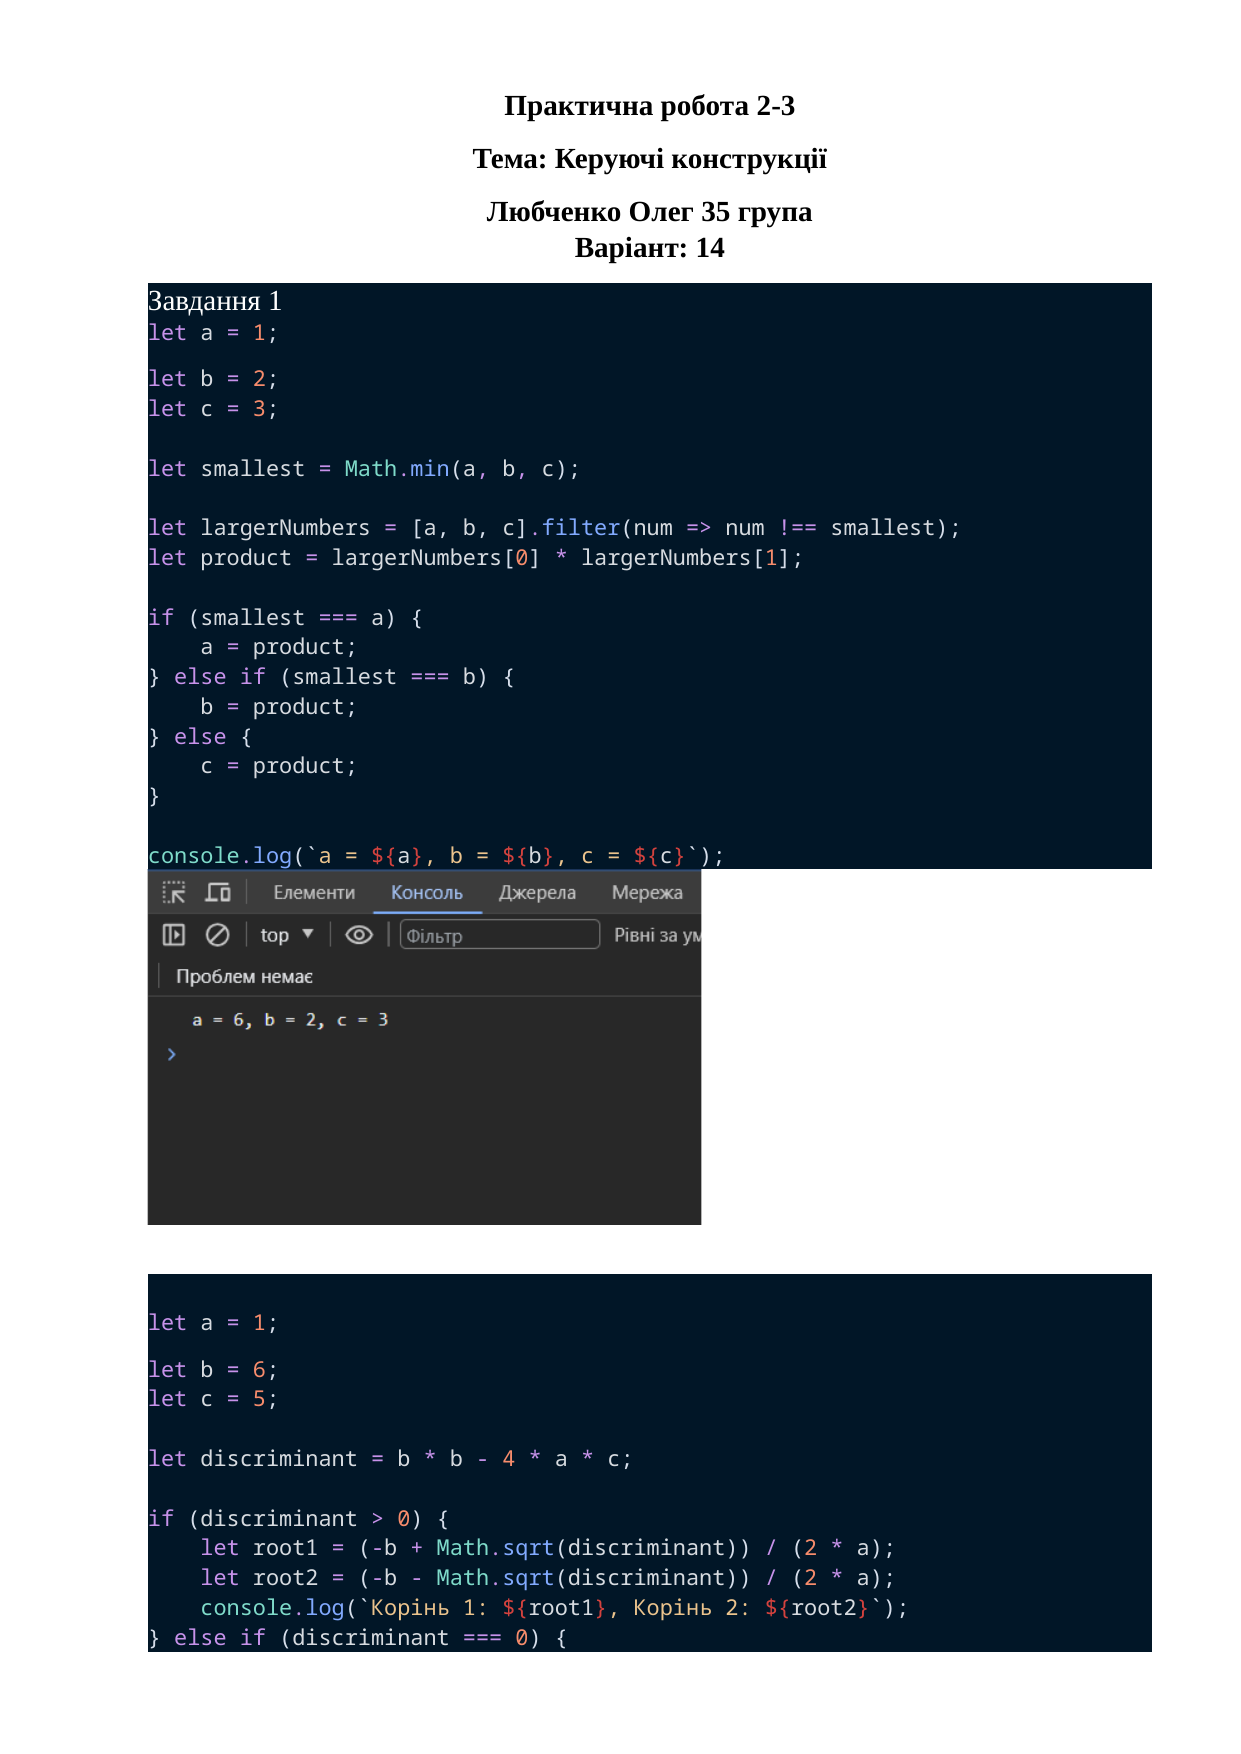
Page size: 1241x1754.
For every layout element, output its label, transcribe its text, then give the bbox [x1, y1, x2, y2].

text let c = 3; [148, 393, 1152, 423]
text } [148, 780, 1152, 810]
text let c = 5; [148, 1383, 1152, 1413]
text Тема: Керуючі конструкції [148, 141, 1152, 175]
text } else if (smallest === b) { [148, 661, 1152, 691]
text let root2 = (-b - Math.sqrt(discriminant)) / (2 * a); [148, 1562, 1152, 1592]
text Практична робота 2-3 [148, 88, 1152, 122]
text let a = 1; [148, 1274, 1152, 1337]
text Любченко Олег 35 група Варіант: 14 [148, 194, 1152, 264]
text c = product; [148, 750, 1152, 780]
text let discriminant = b * b - 4 * a * c; [148, 1443, 1152, 1473]
text let largerNumbers = [a, b, c].filter(num => num !== smallest); [148, 512, 1152, 542]
picture [147, 869, 702, 1225]
text console.log(`a = ${a}, b = ${b}, c = ${c}`); [148, 840, 1152, 869]
text if (discriminant > 0) { [148, 1503, 1152, 1532]
text let smallest = Math.min(a, b, c); [148, 452, 1152, 482]
text let b = 6; [148, 1354, 1152, 1383]
text let product = largerNumbers[0] * largerNumbers[1]; [148, 542, 1152, 572]
text } else { [148, 721, 1152, 750]
text a = product; [148, 631, 1152, 661]
text b = product; [148, 691, 1152, 721]
text let b = 2; [148, 363, 1152, 393]
text Завдання 1 let a = 1; [148, 283, 1152, 346]
text if (smallest === a) { [148, 601, 1152, 631]
text } else if (discriminant === 0) { [148, 1622, 1152, 1652]
text let root1 = (-b + Math.sqrt(discriminant)) / (2 * a); [148, 1532, 1152, 1562]
text console.log(`Корінь 1: ${root1}, Корінь 2: ${root2}`); [148, 1592, 1152, 1622]
